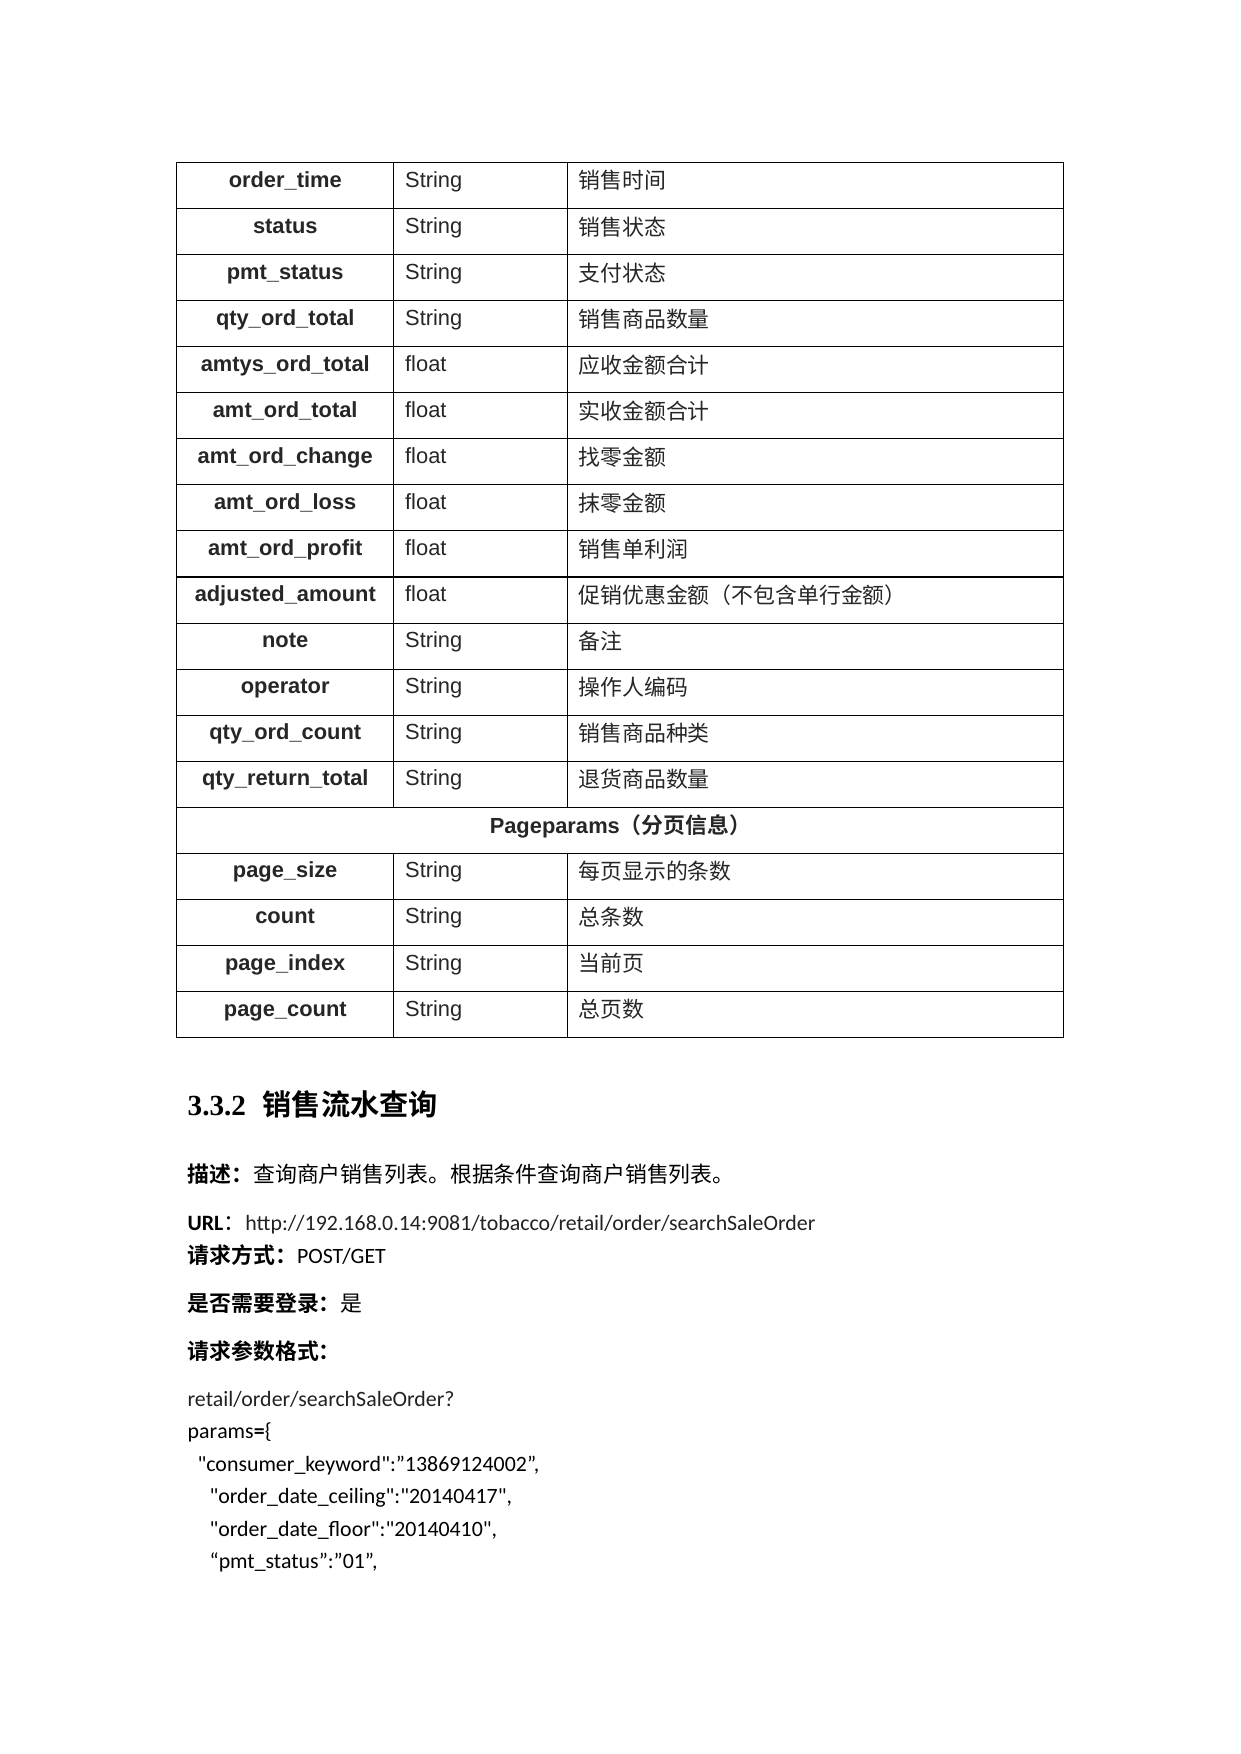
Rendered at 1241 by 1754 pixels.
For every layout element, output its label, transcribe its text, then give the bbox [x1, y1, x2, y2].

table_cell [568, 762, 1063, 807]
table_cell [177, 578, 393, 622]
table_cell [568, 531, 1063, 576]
text retail/order/searchSaleOrder? [187, 1382, 1053, 1415]
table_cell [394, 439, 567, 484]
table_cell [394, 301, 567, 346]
text 是否需要登录：是 [187, 1286, 1053, 1318]
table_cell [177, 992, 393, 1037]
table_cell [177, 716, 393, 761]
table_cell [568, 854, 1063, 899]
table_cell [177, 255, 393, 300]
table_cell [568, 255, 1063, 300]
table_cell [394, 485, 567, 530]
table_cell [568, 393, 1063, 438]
subtitle 销售流水查询 [187, 1070, 1053, 1135]
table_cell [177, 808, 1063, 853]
text "consumer_keyword":”13869124002”, [187, 1447, 1053, 1480]
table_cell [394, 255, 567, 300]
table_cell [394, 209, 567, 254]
text 描述：查询商户销售列表。根据条件查询商户销售列表。 [187, 1156, 1053, 1189]
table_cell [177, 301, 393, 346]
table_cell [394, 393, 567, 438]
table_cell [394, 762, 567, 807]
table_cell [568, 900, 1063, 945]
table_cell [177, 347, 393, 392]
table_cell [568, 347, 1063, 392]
text 请求方式：POST/GET [187, 1237, 1053, 1270]
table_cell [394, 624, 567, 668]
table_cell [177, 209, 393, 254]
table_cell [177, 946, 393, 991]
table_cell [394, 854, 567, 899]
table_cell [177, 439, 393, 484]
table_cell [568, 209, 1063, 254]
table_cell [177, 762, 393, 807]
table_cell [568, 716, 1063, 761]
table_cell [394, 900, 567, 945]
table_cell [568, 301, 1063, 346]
text "order_date_ceiling":"20140417", [209, 1480, 1053, 1512]
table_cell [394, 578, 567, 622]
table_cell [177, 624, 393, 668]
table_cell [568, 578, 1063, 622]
text params={ [187, 1415, 1053, 1447]
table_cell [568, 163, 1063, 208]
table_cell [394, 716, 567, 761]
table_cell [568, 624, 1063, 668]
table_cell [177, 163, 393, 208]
text "order_date_floor":"20140410", [209, 1512, 1053, 1545]
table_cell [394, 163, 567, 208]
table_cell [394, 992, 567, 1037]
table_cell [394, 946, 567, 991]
text URL：http://192.168.0.14:9081/tobacco/retail/order/searchSaleOrder [187, 1205, 1053, 1237]
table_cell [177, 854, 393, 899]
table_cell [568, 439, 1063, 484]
text “pmt_status”:”01”, [209, 1545, 1053, 1577]
text 请求参数格式： [187, 1334, 1053, 1366]
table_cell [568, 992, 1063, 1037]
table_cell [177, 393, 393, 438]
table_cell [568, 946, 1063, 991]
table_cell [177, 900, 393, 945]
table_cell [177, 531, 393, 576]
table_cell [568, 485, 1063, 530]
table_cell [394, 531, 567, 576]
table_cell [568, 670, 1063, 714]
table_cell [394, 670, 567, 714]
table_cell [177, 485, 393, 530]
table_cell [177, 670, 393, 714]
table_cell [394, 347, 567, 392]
